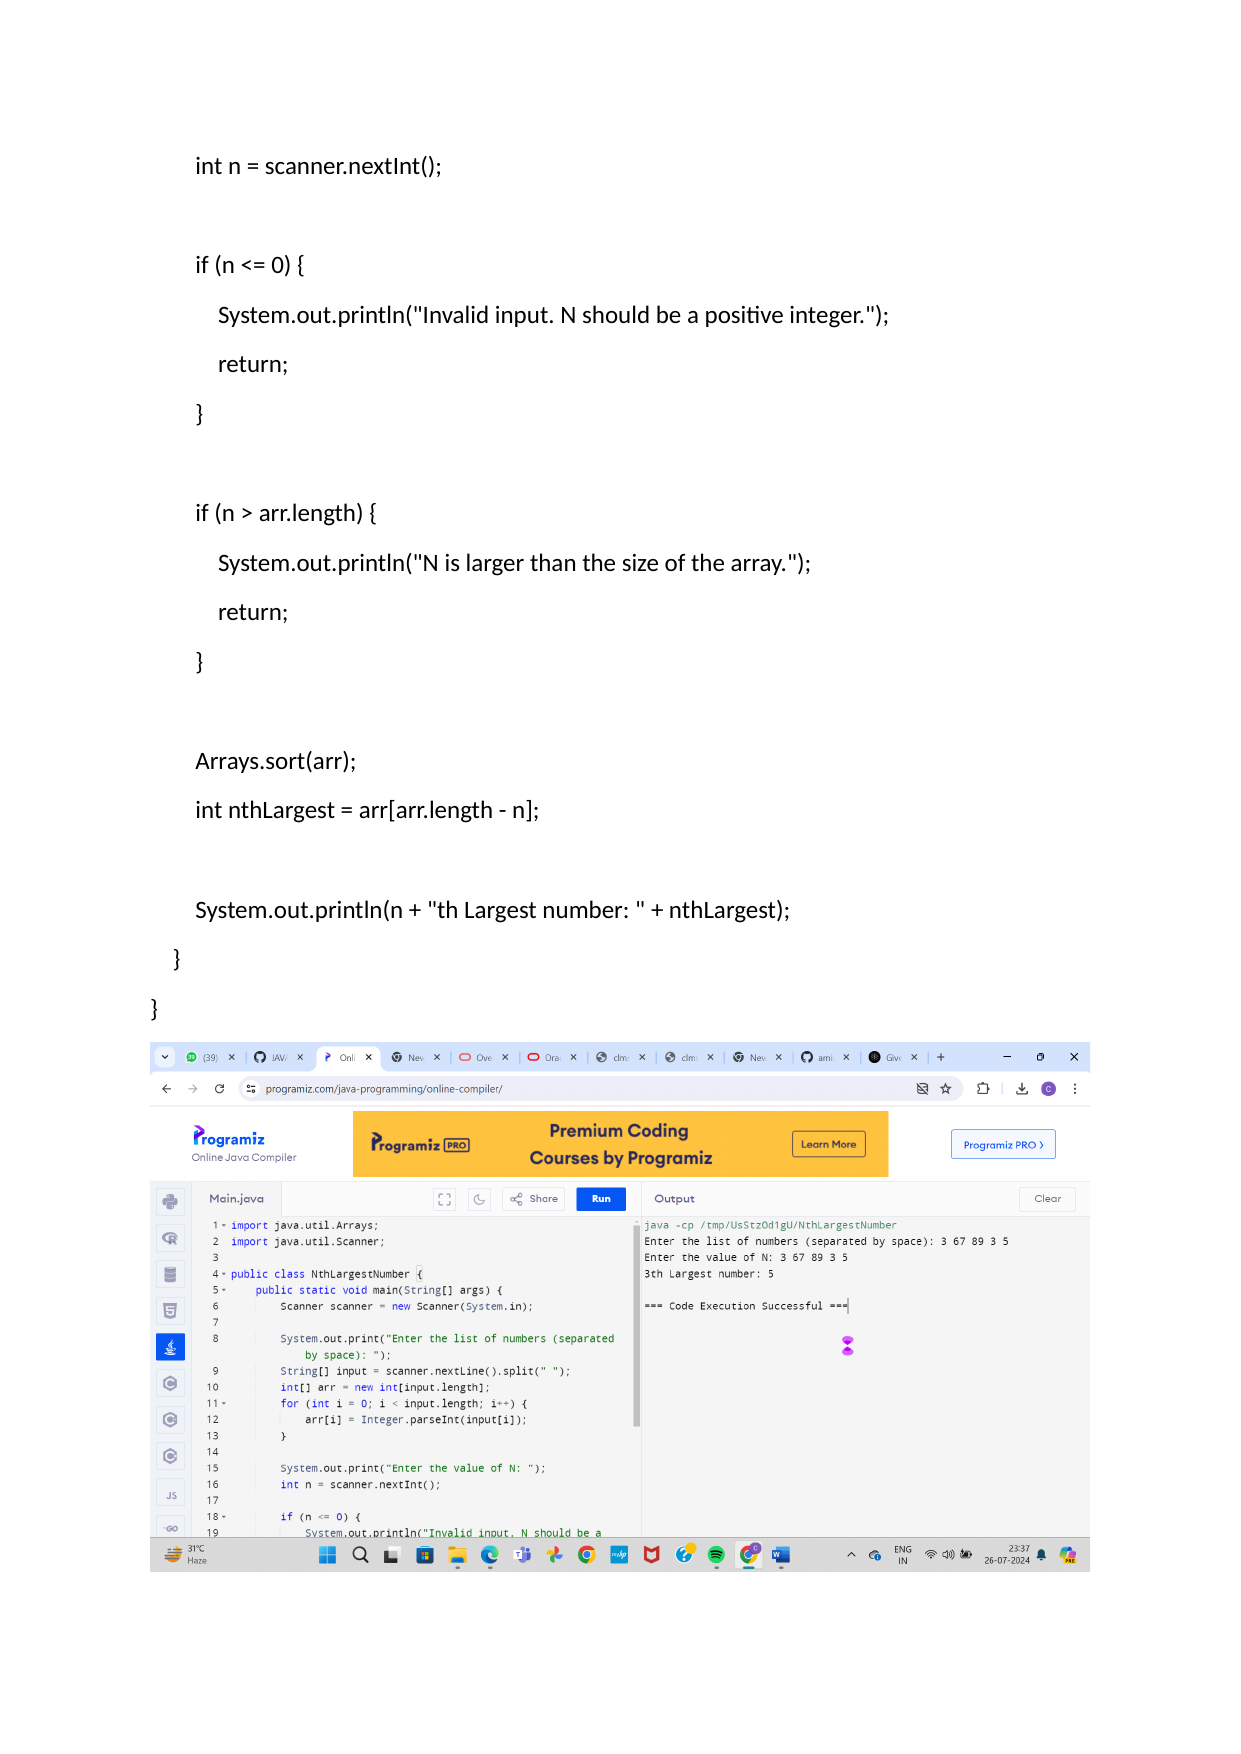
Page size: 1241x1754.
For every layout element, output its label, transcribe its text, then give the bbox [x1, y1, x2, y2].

text Arrays.sort(arr); [150, 745, 1090, 776]
text int nthLargest = arr[arr.length - n]; [150, 794, 1090, 825]
text return; [150, 596, 1090, 627]
text } [150, 646, 1090, 676]
text System.out.println("N is larger than the size of the array."); [150, 547, 1090, 577]
text } [150, 993, 1090, 1023]
text if (n > arr.length) { [150, 497, 1090, 528]
text } [150, 943, 1090, 974]
text return; [150, 348, 1090, 379]
text } [150, 398, 1090, 428]
text int n = scanner.nextInt(); [150, 150, 1090, 181]
text System.out.println("Invalid input. N should be a positive integer."); [150, 299, 1090, 329]
text if (n <= 0) { [150, 249, 1090, 280]
picture [150, 1042, 1091, 1572]
text System.out.println(n + "th Largest number: " + nthLargest); [150, 894, 1090, 924]
